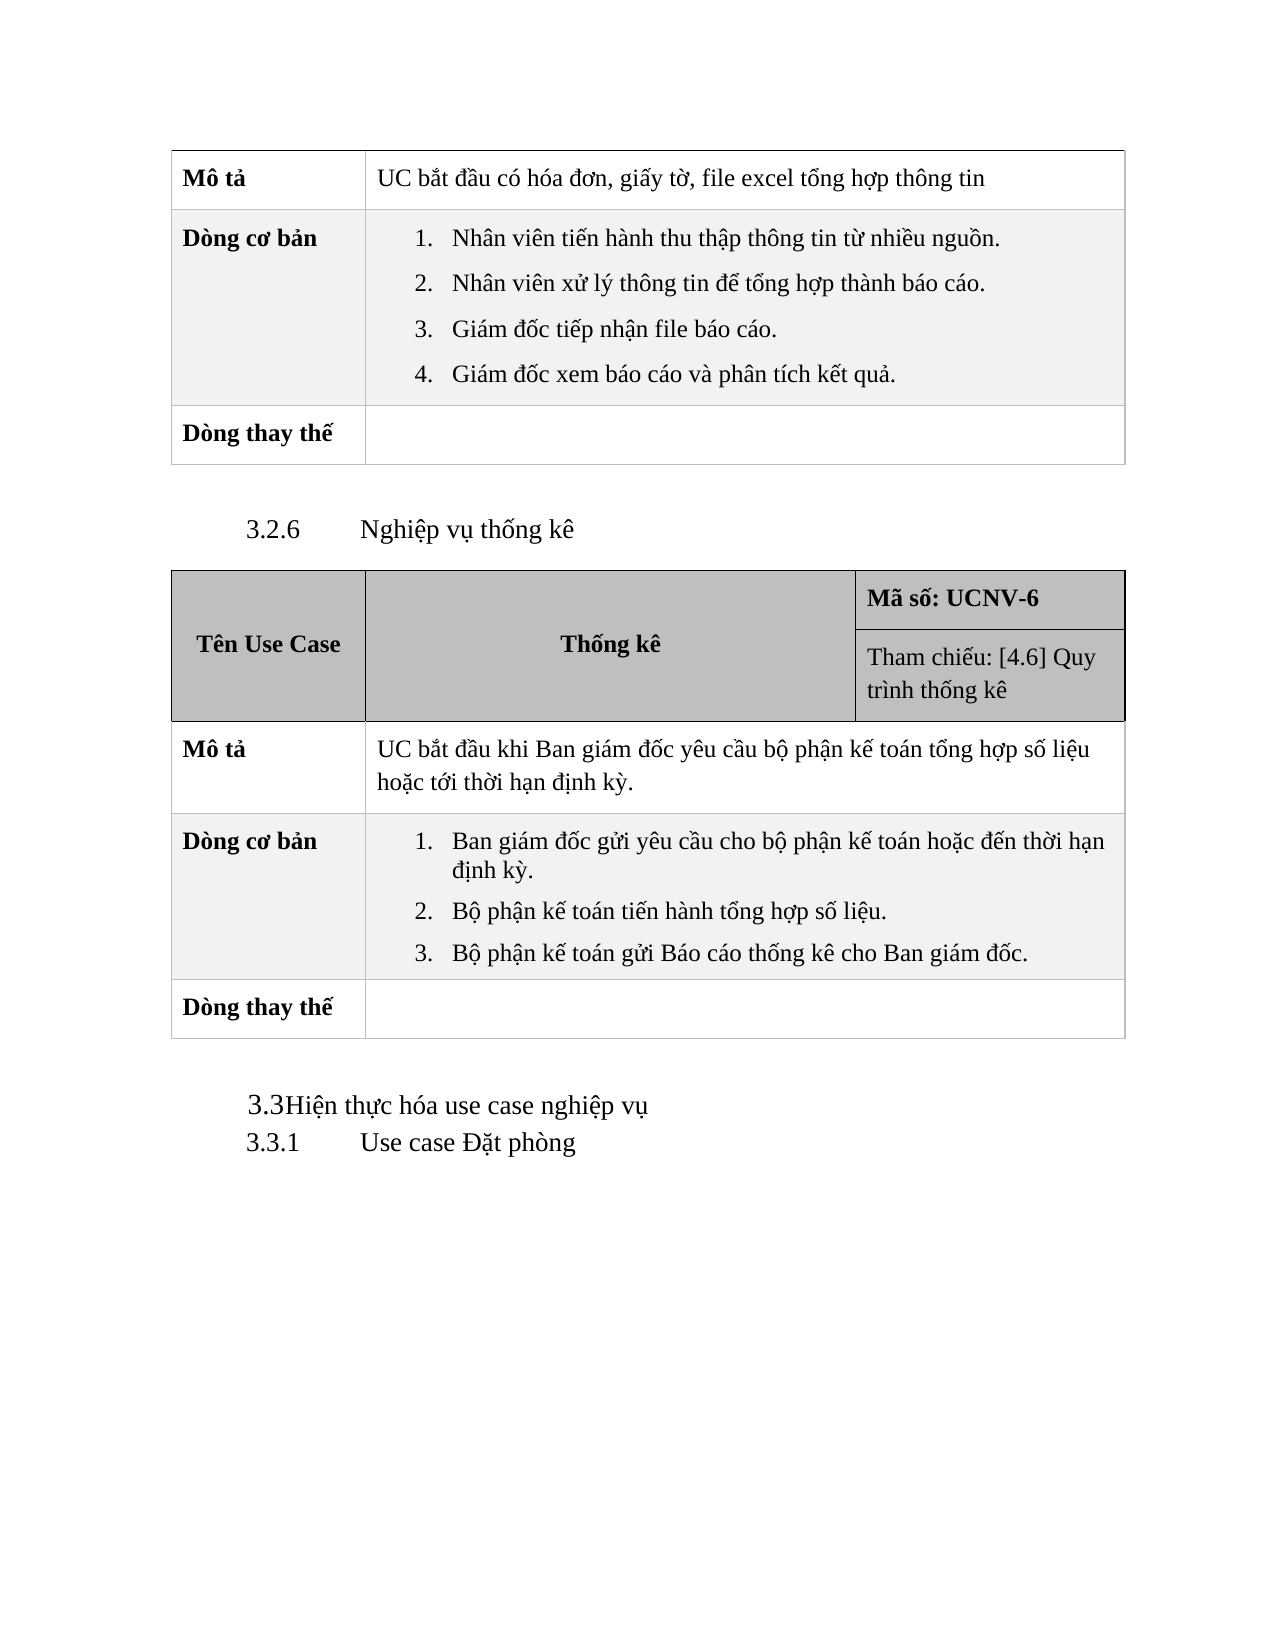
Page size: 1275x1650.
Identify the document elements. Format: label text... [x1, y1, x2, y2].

table_cell UC bắt đầu khi Ban giám đốc yêu cầu bộ phận kế toán tổng hợp số liệu hoặc tới thời hạn định kỳ. [366, 722, 1124, 813]
table_cell Dòng cơ bản [172, 210, 365, 405]
table_cell Dòng cơ bản [172, 814, 365, 979]
text Hiện thực hóa use case nghiệp vụ [247, 1087, 1125, 1121]
table_cell Ban giám đốc gửi yêu cầu cho bộ phận kế toán hoặc đến thời hạn định kỳ. Bộ phận kế toán tiến hành tổng hợp số liệu. Bộ phận kế toán gửi Báo cáo thống kê cho Ban giám đốc. [366, 814, 1124, 979]
table_cell UC bắt đầu có hóa đơn, giấy tờ, file excel tổng hợp thông tin [366, 151, 1124, 209]
table_header Tên Use Case [172, 571, 365, 721]
table_cell Tham chiếu: [4.6] Quy trình thống kê [856, 630, 1124, 721]
table_cell Nhân viên tiến hành thu thập thông tin từ nhiều nguồn. Nhân viên xử lý thông tin để tổng hợp thành báo cáo. Giám đốc tiếp nhận file báo cáo. Giám đốc xem báo cáo và phân tích kết quả. [366, 210, 1124, 405]
table_cell Mô tả [172, 151, 365, 209]
table_cell Mô tả [172, 722, 365, 813]
list Nghiệp vụ thống kê [300, 513, 1125, 544]
table_header Mã số: UCNV-6 [856, 571, 1124, 629]
table_cell Dòng thay thế [172, 980, 365, 1038]
table_header Thống kê [366, 571, 855, 721]
table_cell [366, 980, 1124, 1038]
list Use case Đặt phòng [300, 1126, 1125, 1157]
table_cell [366, 406, 1124, 464]
table_cell Dòng thay thế [172, 406, 365, 464]
